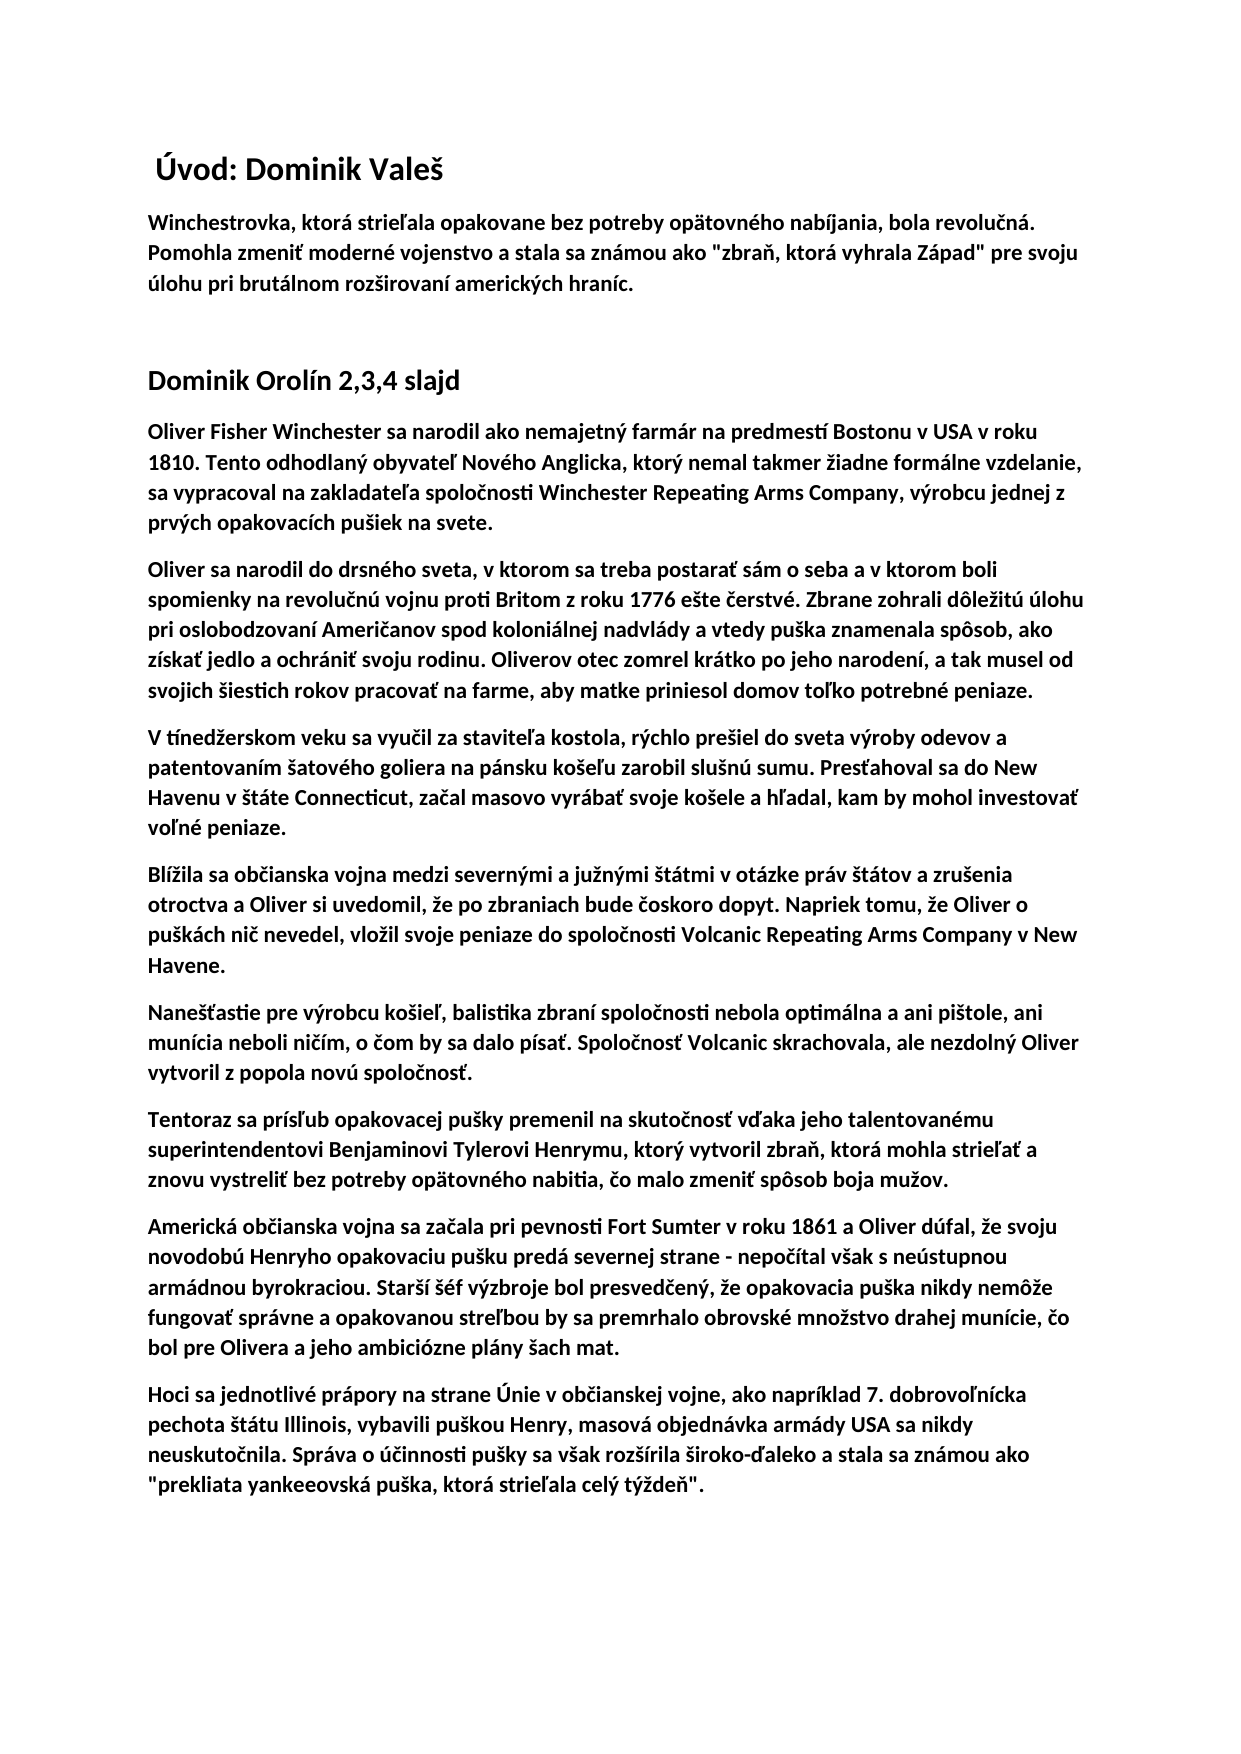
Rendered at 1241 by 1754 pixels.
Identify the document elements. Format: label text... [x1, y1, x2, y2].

text Dominik Orolín 2,3,4 slajd [148, 362, 1093, 398]
text Oliver sa narodil do drsného sveta, v ktorom sa treba postarať sám o seba a v ktorom boli spomienky na revolučnú vojnu proti Britom z roku 1776 ešte čerstvé. Zbrane zohrali dôležitú úlohu pri oslobodzovaní Američanov spod koloniálnej nadvlády a vtedy puška znamenala spôsob, ako získať jedlo a ochrániť svoju rodinu. Oliverov otec zomrel krátko po jeho narodení, a tak musel od svojich šiestich rokov pracovať na farme, aby matke priniesol domov toľko potrebné peniaze. [148, 555, 1093, 704]
text Tentoraz sa prísľub opakovacej pušky premenil na skutočnosť vďaka jeho talentovanému superintendentovi Benjaminovi Tylerovi Henrymu, ktorý vytvoril zbraň, ktorá mohla strieľať a znovu vystreliť bez potreby opätovného nabitia, čo malo zmeniť spôsob boja mužov. [148, 1105, 1093, 1193]
text Winchestrovka, ktorá strieľala opakovane bez potreby opätovného nabíjania, bola revolučná. Pomohla zmeniť moderné vojenstvo a stala sa známou ako "zbraň, ktorá vyhrala Západ" pre svoju úlohu pri brutálnom rozširovaní amerických hraníc. [148, 208, 1093, 297]
text Úvod: Dominik Valeš [148, 148, 1093, 188]
text V tínedžerskom veku sa vyučil za staviteľa kostola, rýchlo prešiel do sveta výroby odevov a patentovaním šatového goliera na pánsku košeľu zarobil slušnú sumu. Presťahoval sa do New Havenu v štáte Connecticut, začal masovo vyrábať svoje košele a hľadal, kam by mohol investovať voľné peniaze. [148, 723, 1093, 841]
text Blížila sa občianska vojna medzi severnými a južnými štátmi v otázke práv štátov a zrušenia otroctva a Oliver si uvedomil, že po zbraniach bude čoskoro dopyt. Napriek tomu, že Oliver o puškách nič nevedel, vložil svoje peniaze do spoločnosti Volcanic Repeating Arms Company v New Havene. [148, 860, 1093, 979]
text Americká občianska vojna sa začala pri pevnosti Fort Sumter v roku 1861 a Oliver dúfal, že svoju novodobú Henryho opakovaciu pušku predá severnej strane - nepočítal však s neústupnou armádnou byrokraciou. Starší šéf výzbroje bol presvedčený, že opakovacia puška nikdy nemôže fungovať správne a opakovanou streľbou by sa premrhalo obrovské množstvo drahej munície, čo bol pre Olivera a jeho ambiciózne plány šach mat. [148, 1212, 1093, 1361]
text Hoci sa jednotlivé prápory na strane Únie v občianskej vojne, ako napríklad 7. dobrovoľnícka pechota štátu Illinois, vybavili puškou Henry, masová objednávka armády USA sa nikdy neuskutočnila. Správa o účinnosti pušky sa však rozšírila široko-ďaleko a stala sa známou ako "prekliata yankeeovská puška, ktorá strieľala celý týždeň". [148, 1380, 1093, 1499]
text Nanešťastie pre výrobcu košieľ, balistika zbraní spoločnosti nebola optimálna a ani pištole, ani munícia neboli ničím, o čom by sa dalo písať. Spoločnosť Volcanic skrachovala, ale nezdolný Oliver vytvoril z popola novú spoločnosť. [148, 998, 1093, 1086]
text Oliver Fisher Winchester sa narodil ako nemajetný farmár na predmestí Bostonu v USA v roku 1810. Tento odhodlaný obyvateľ Nového Anglicka, ktorý nemal takmer žiadne formálne vzdelanie, sa vypracoval na zakladateľa spoločnosti Winchester Repeating Arms Company, výrobcu jednej z prvých opakovacích pušiek na svete. [148, 417, 1093, 536]
